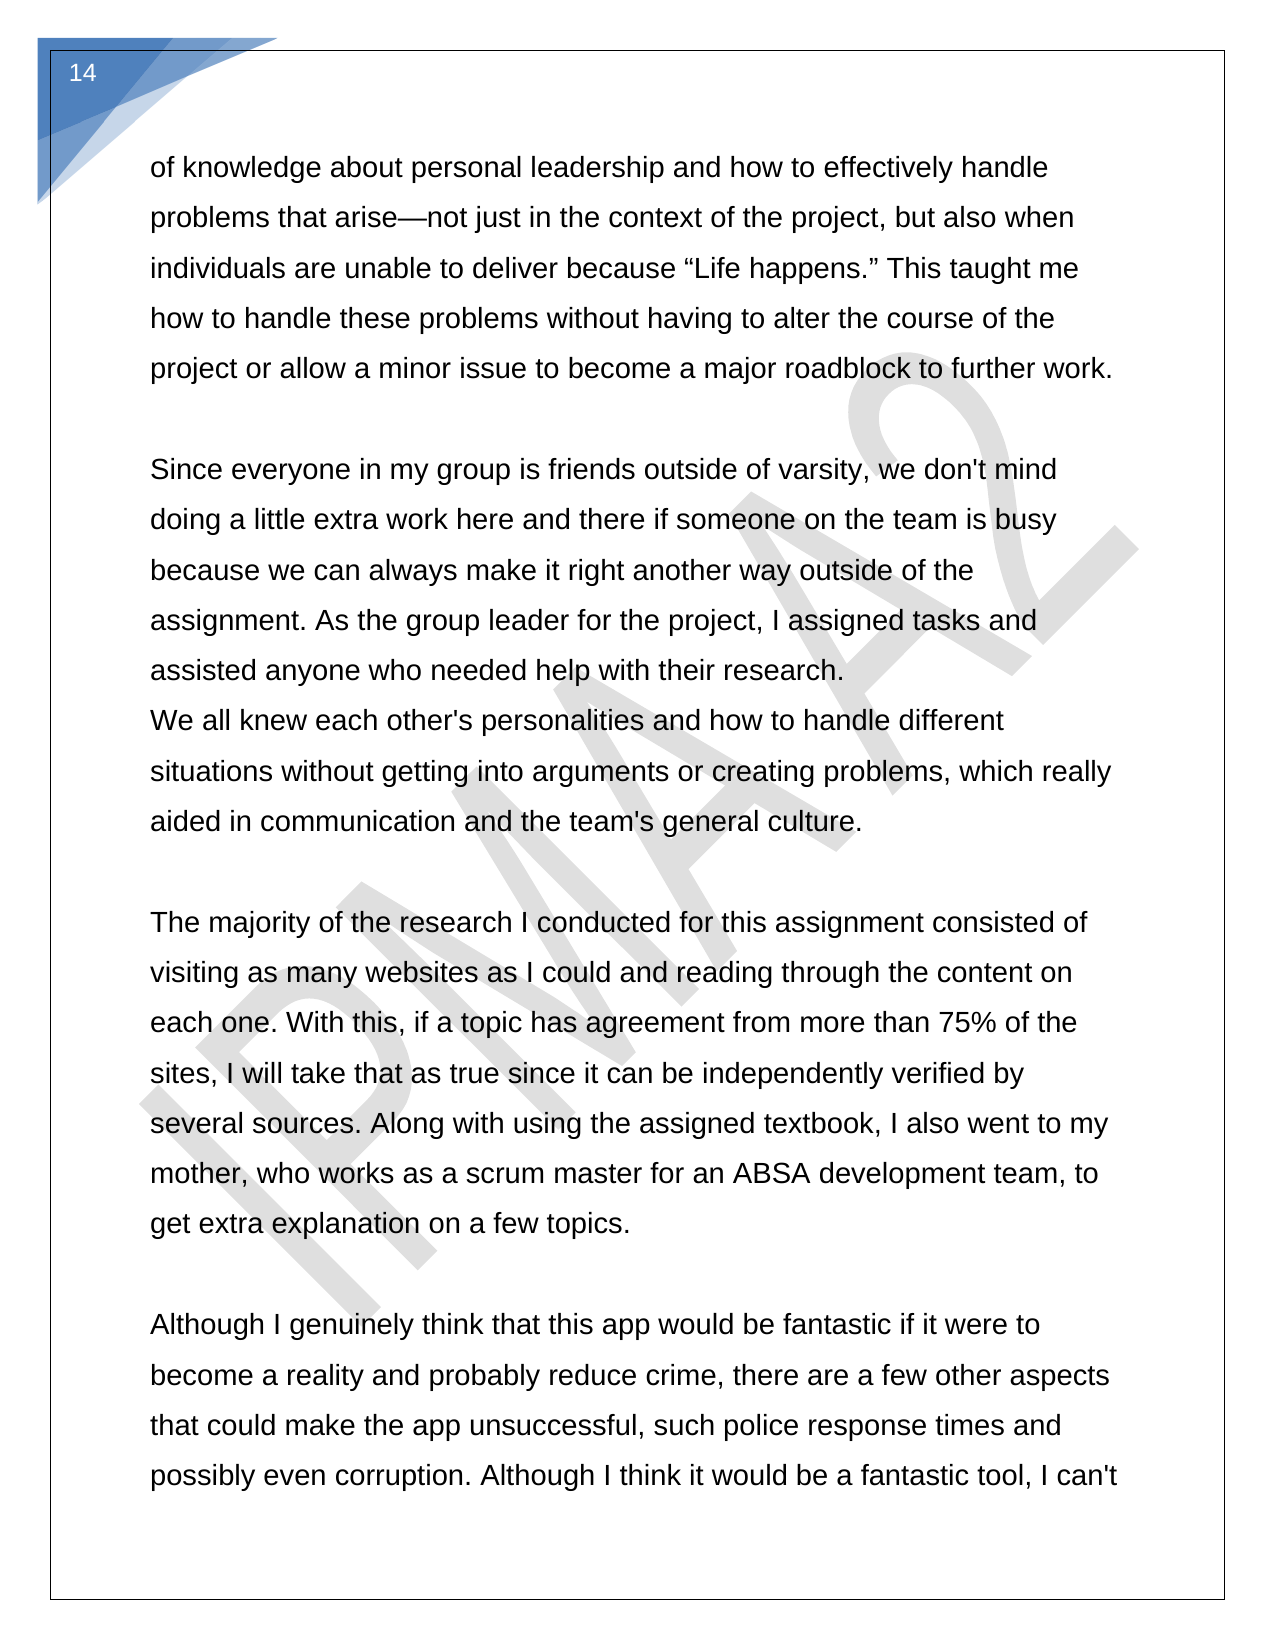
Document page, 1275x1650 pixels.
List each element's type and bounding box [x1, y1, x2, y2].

text [150, 150, 1125, 1240]
picture [37, 37, 279, 206]
text [150, 1307, 1125, 1492]
picture [51, 51, 279, 206]
